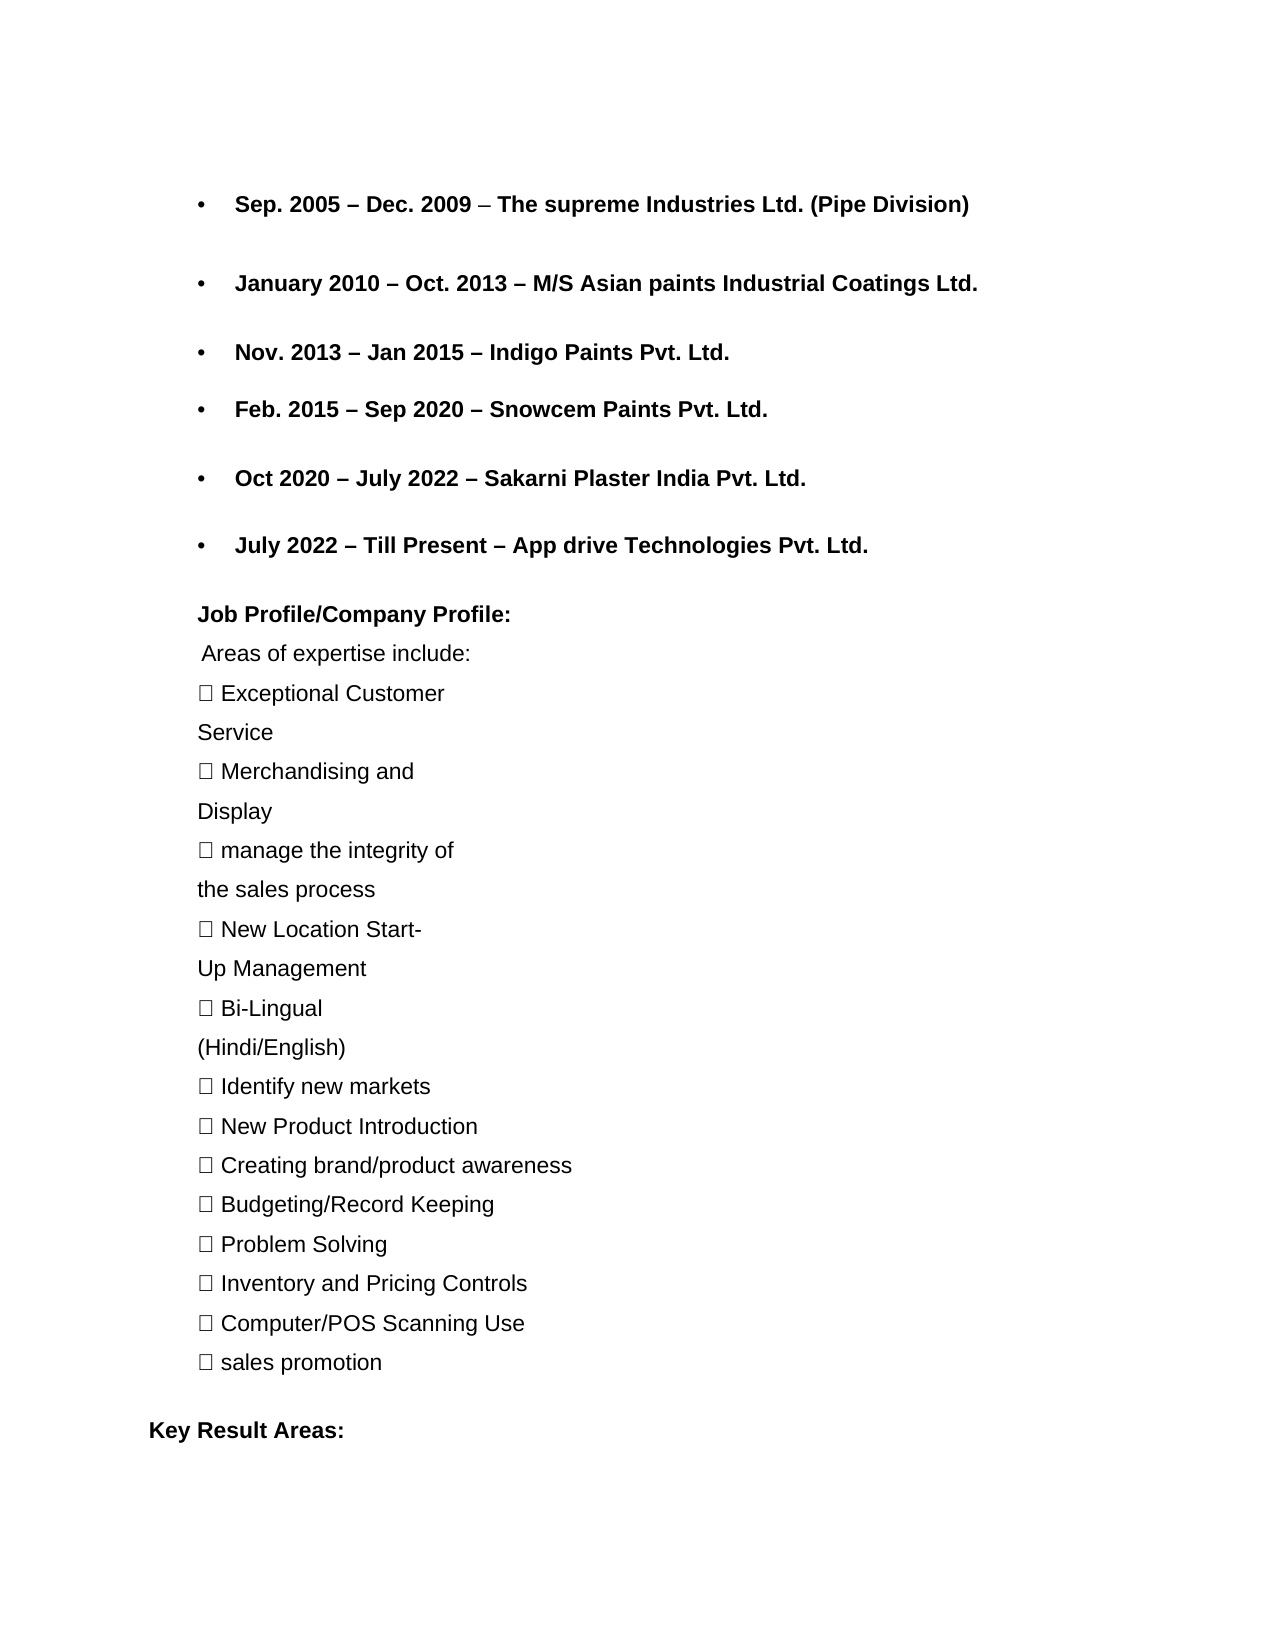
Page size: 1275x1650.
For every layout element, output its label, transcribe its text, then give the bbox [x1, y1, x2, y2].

list July 2022 – Till Present – App drive Technologies Pvt. Ltd. [197, 532, 1126, 558]
text Key Result Areas: [148, 1417, 1126, 1443]
text  Identify new markets [197, 1073, 1126, 1099]
text (Hindi/English) [197, 1034, 1126, 1060]
text the sales process [197, 876, 1126, 903]
text Display [197, 798, 1126, 824]
list Sep. 2005 – Dec. 2009 – The supreme Industries Ltd. (Pipe Division) [197, 191, 1126, 217]
text  Inventory and Pricing Controls [197, 1270, 1126, 1296]
text Areas of expertise include: [150, 640, 1126, 666]
text  New Product Introduction [197, 1113, 1126, 1139]
text  Budgeting/Record Keeping [197, 1191, 1126, 1218]
text  manage the integrity of [197, 837, 1126, 863]
text  Exceptional Customer [197, 679, 1126, 706]
text  Merchandising and [197, 758, 1126, 784]
list Nov. 2013 – Jan 2015 – Indigo Paints Pvt. Ltd. [197, 339, 1126, 365]
list January 2010 – Oct. 2013 – M/S Asian paints Industrial Coatings Ltd. [197, 270, 1126, 297]
text  Bi-Lingual [197, 994, 1126, 1021]
list Feb. 2015 – Sep 2020 – Snowcem Paints Pvt. Ltd. [197, 396, 1126, 422]
list Oct 2020 – July 2022 – Sakarni Plaster India Pvt. Ltd. [197, 464, 1126, 491]
text Job Profile/Company Profile: [197, 601, 1126, 627]
text  Creating brand/product awareness [197, 1152, 1126, 1178]
text  Problem Solving [197, 1231, 1126, 1257]
text  Computer/POS Scanning Use [197, 1309, 1126, 1336]
text  New Location Start- [197, 916, 1126, 942]
text  sales promotion [197, 1349, 1126, 1375]
text Up Management [197, 955, 1126, 981]
text Service [197, 719, 1126, 745]
